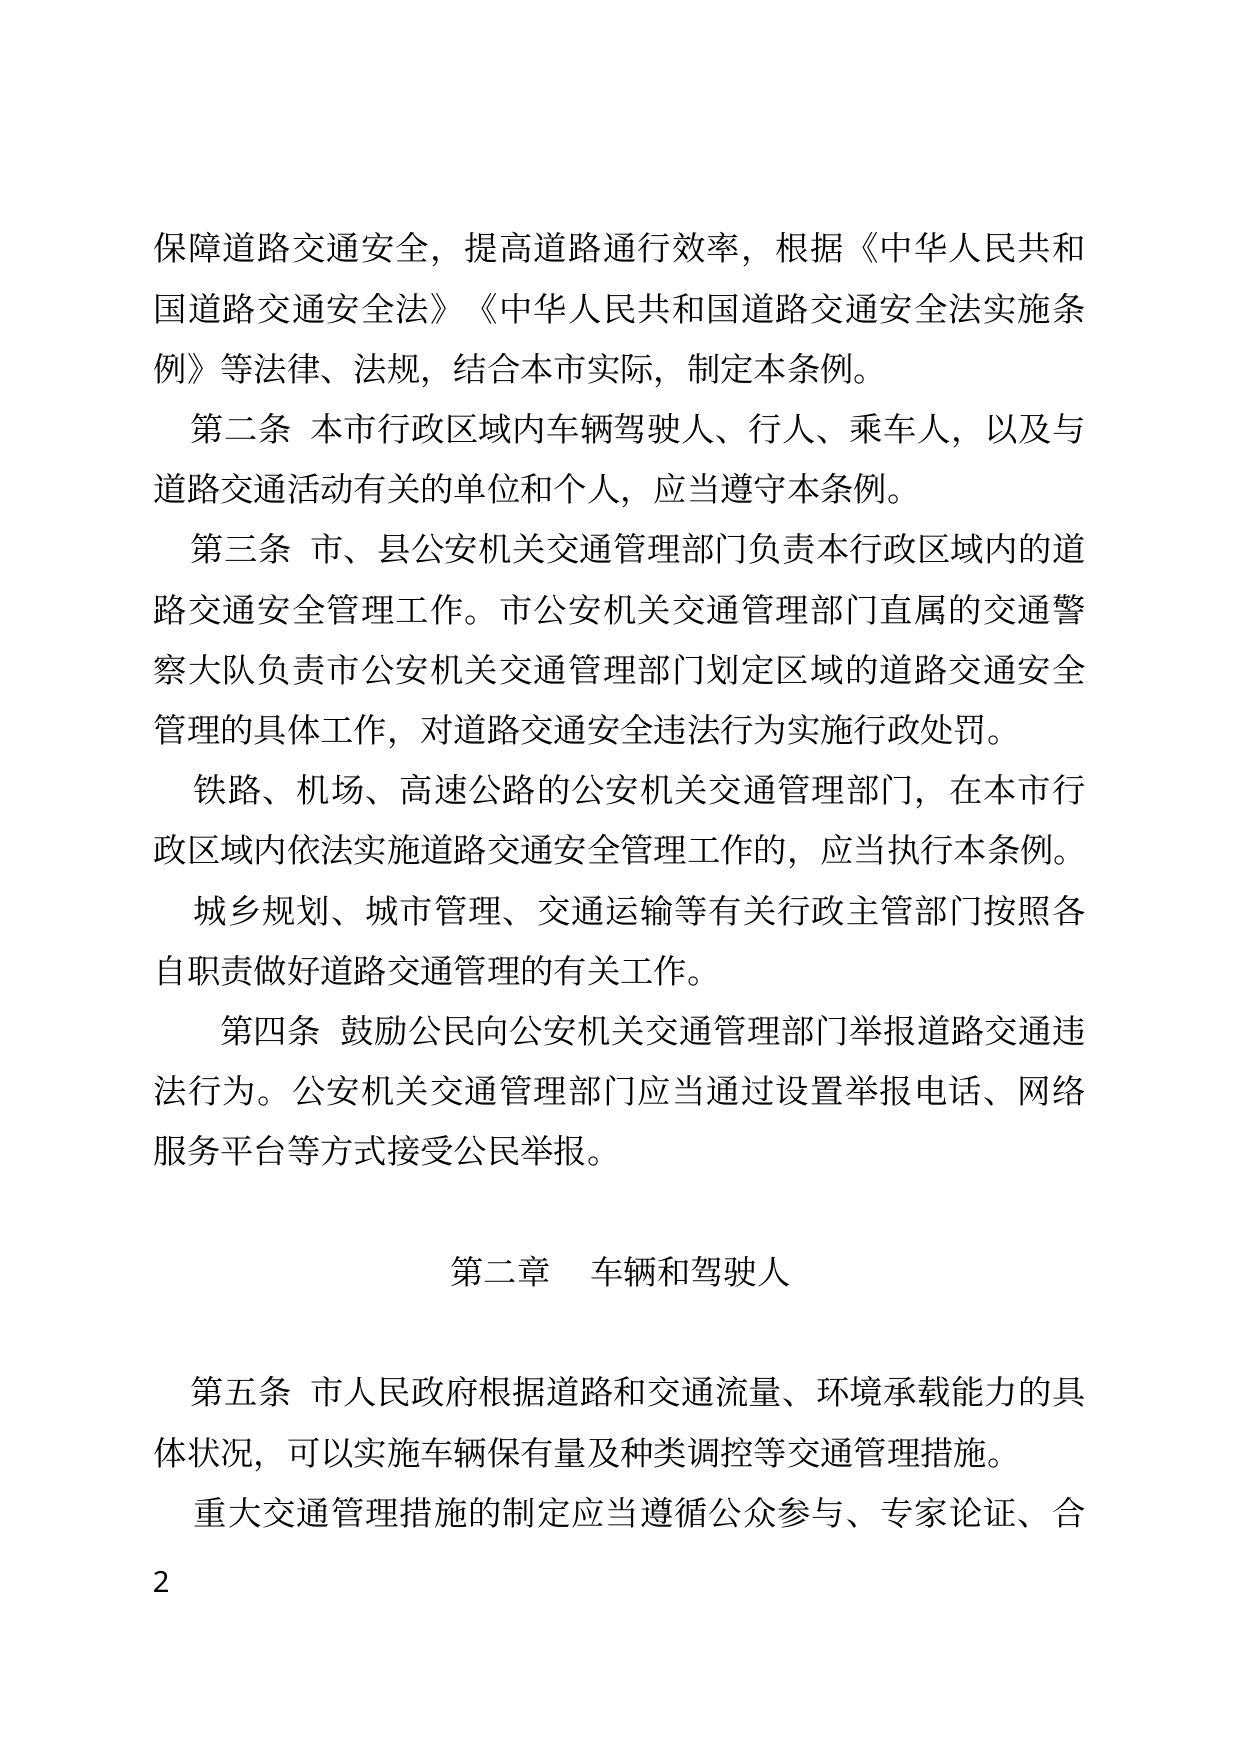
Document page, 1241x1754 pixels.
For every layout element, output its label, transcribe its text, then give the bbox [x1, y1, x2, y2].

list 车辆和驾驶人 [153, 1236, 1087, 1296]
text 第四条 鼓励公民向公安机关交通管理部门举报道路交通违法行为。公安机关交通管理部门应当通过设置举报电话、网络服务平台等方式接受公民举报。 [153, 995, 1087, 1176]
text 城乡规划、城市管理、交通运输等有关行政主管部门按照各自职责做好道路交通管理的有关工作。 [153, 875, 1087, 995]
text 第五条 市人民政府根据道路和交通流量、环境承载能力的具体状况，可以实施车辆保有量及种类调控等交通管理措施。 [153, 1357, 1087, 1477]
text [153, 213, 1087, 393]
text 第三条 市、县公安机关交通管理部门负责本行政区域内的道路交通安全管理工作。市公安机关交通管理部门直属的交通警察大队负责市公安机关交通管理部门划定区域的道路交通安全管理的具体工作，对道路交通安全违法行为实施行政处罚。 [153, 514, 1087, 754]
text 铁路、机场、高速公路的公安机关交通管理部门，在本市行政区域内依法实施道路交通安全管理工作的，应当执行本条例。 [153, 754, 1087, 875]
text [153, 1477, 1087, 1537]
text 第二条 本市行政区域内车辆驾驶人、行人、乘车人，以及与道路交通活动有关的单位和个人，应当遵守本条例。 [153, 393, 1087, 514]
